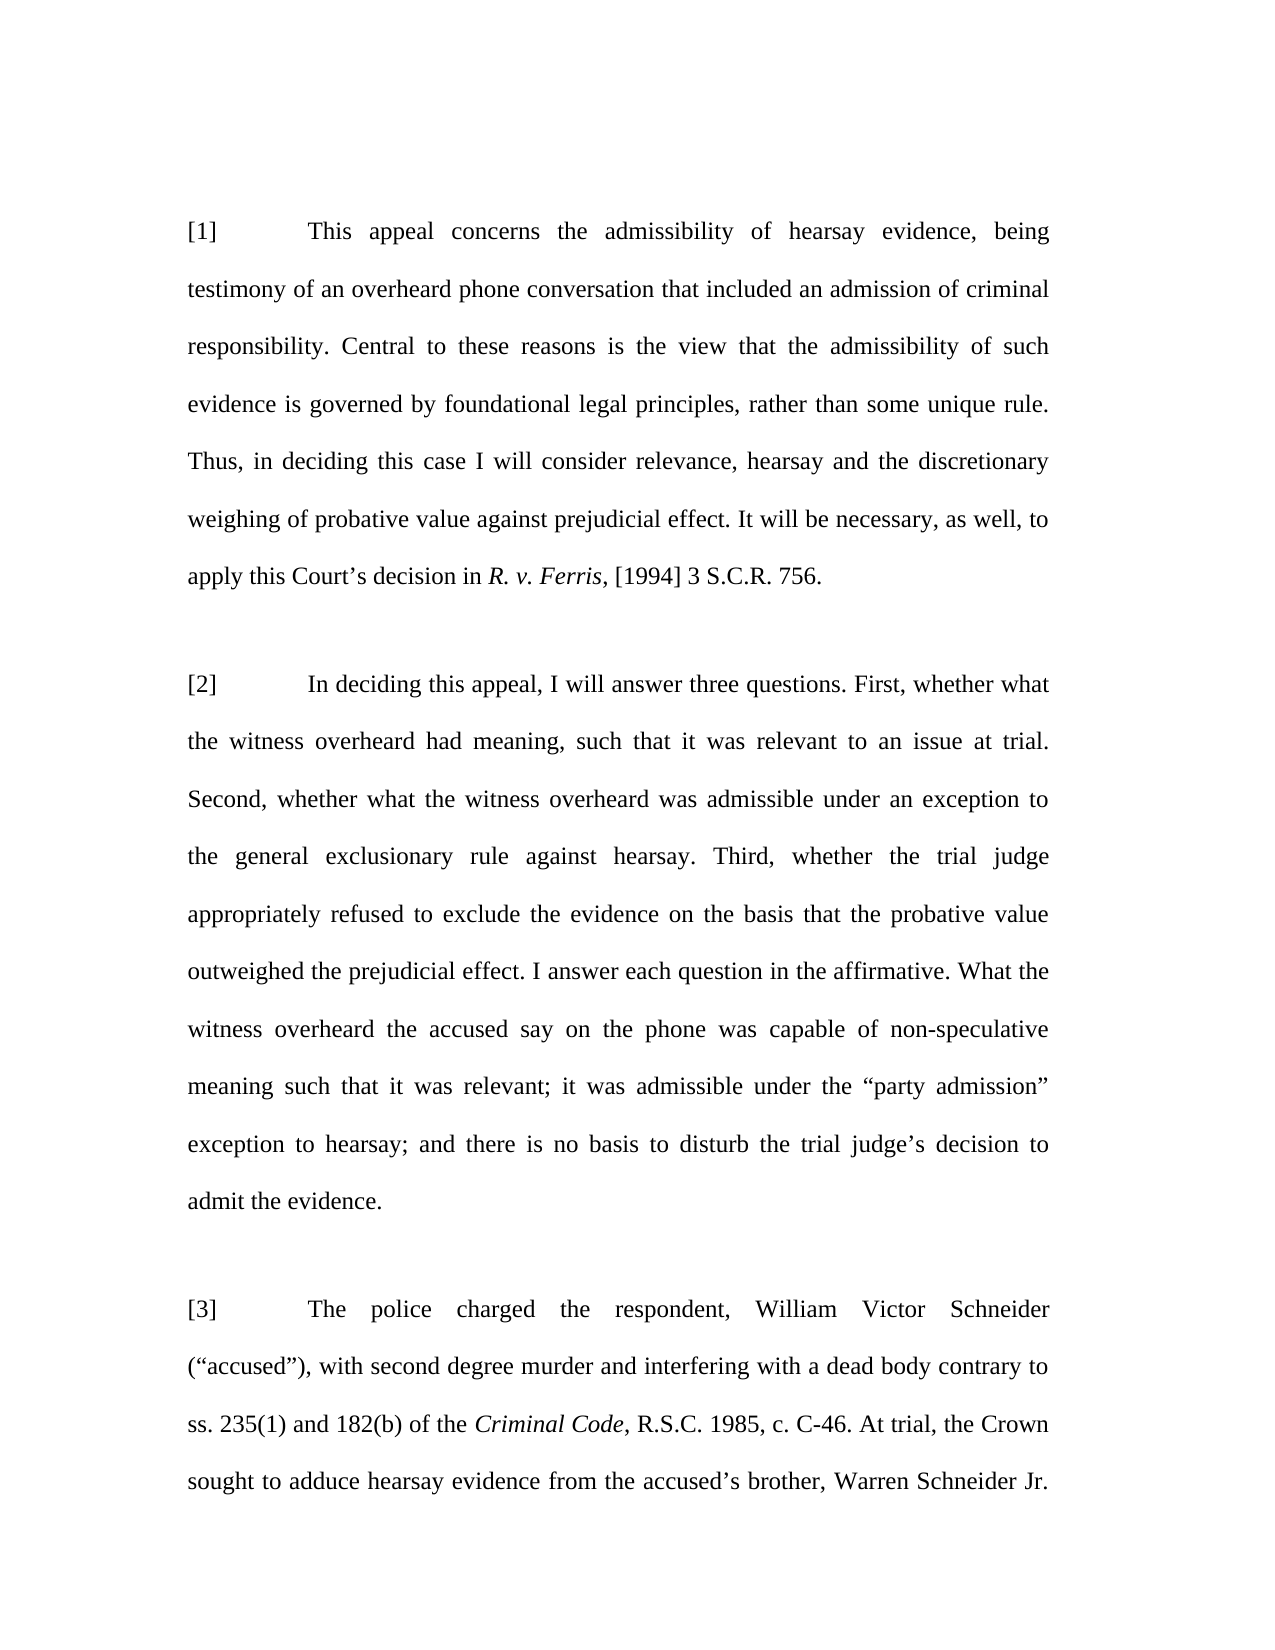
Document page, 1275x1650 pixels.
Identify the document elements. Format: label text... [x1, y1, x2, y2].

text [187, 1294, 1050, 1495]
text This appeal concerns the admissibility of hearsay evidence, being testimony of an overheard phone conversation that included an admission of criminal responsibility. Central to these reasons is the view that the admissibility of such evidence is governed by foundational legal principles, rather than some unique rule. Thus, in deciding this case I will consider relevance, hearsay and the discretionary weighing of probative value against prejudicial effect. It will be necessary, as well, to apply this Court’s decision in R. v. Ferris, [1994] 3 S.C.R. 756. [187, 216, 1050, 590]
text In deciding this appeal, I will answer three questions. First, whether what the witness overheard had meaning, such that it was relevant to an issue at trial. Second, whether what the witness overheard was admissible under an exception to the general exclusionary rule against hearsay. Third, whether the trial judge appropriately refused to exclude the evidence on the basis that the probative value outweighed the prejudicial effect. I answer each question in the affirmative. What the witness overheard the accused say on the phone was capable of non-speculative meaning such that it was relevant; it was admissible under the “party admission” exception to hearsay; and there is no basis to disturb the trial judge’s decision to admit the evidence. [187, 669, 1050, 1215]
